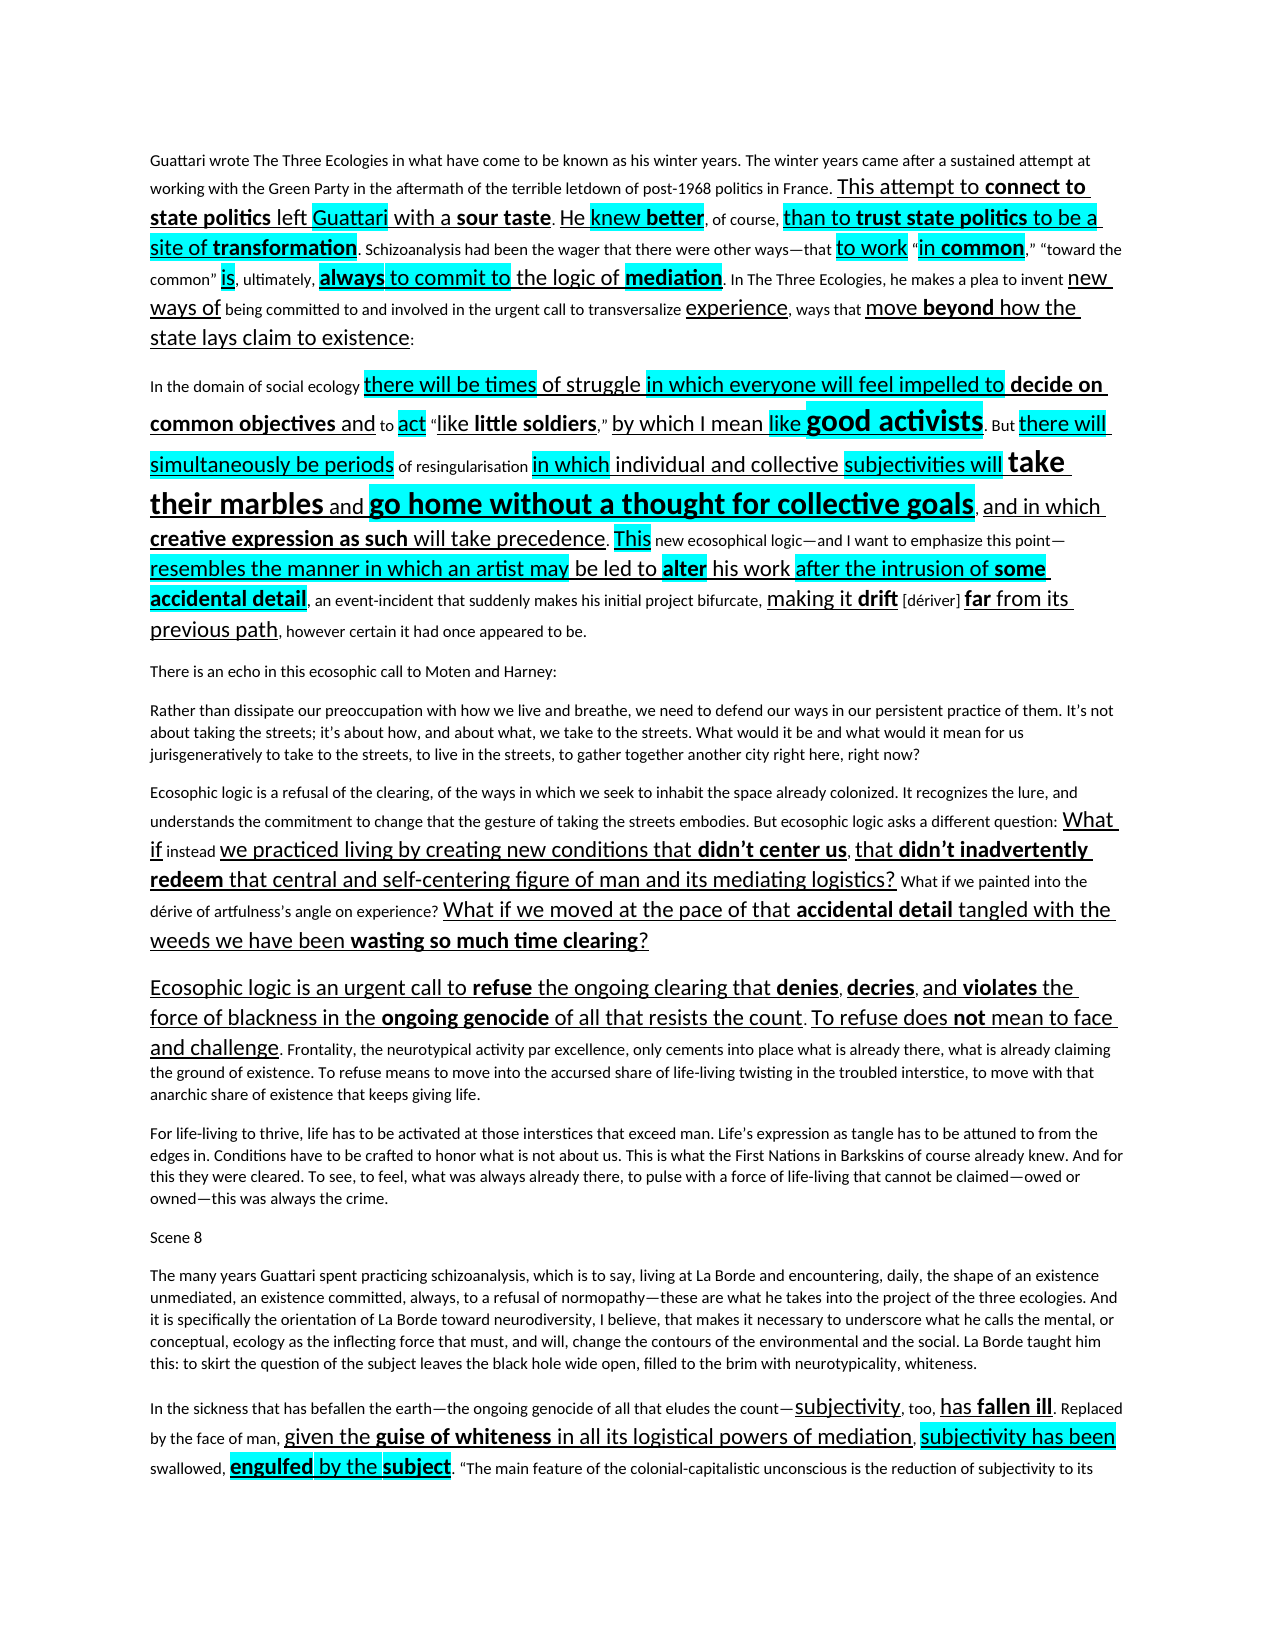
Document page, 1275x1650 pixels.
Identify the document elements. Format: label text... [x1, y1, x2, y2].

text In the domain of social ecology there will be times of struggle in which everyone will feel impelled to decide on common objectives and to act “like little soldiers,” by which I mean like good activists. But there will simultaneously be periods of resingularisation in which individual and collective subjectivities will take their marbles and go home without a thought for collective goals, and in which creative expression as such will take precedence. This new ecosophical logic—and I want to emphasize this point—resembles the manner in which an artist may be led to alter his work after the intrusion of some accidental detail, an event-incident that suddenly makes his initial project bifurcate, making it drift [dériver] far from its previous path, however certain it had once appeared to be. [150, 370, 1125, 643]
text Scene 8 [150, 1227, 1125, 1247]
text Rather than dissipate our preoccupation with how we live and breathe, we need to defend our ways in our persistent practice of them. It’s not about taking the streets; it’s about how, and about what, we take to the streets. What would it be and what would it mean for us jurisgeneratively to take to the streets, to live in the streets, to gather together another city right here, right now? [150, 700, 1125, 764]
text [150, 1392, 1125, 1480]
text For life-living to thrive, life has to be activated at those interstices that exceed man. Life’s expression as tangle has to be attuned to from the edges in. Conditions have to be crafted to honor what is not about us. This is what the First Nations in Barkskins of course already knew. And for this they were cleared. To see, to feel, what was always already there, to pulse with a force of life-living that cannot be claimed—owed or owned—this was always the crime. [150, 1123, 1125, 1209]
text Ecosophic logic is a refusal of the clearing, of the ways in which we seek to inhabit the space already colonized. It recognizes the lure, and understands the commitment to change that the gesture of taking the streets embodies. But ecosophic logic asks a different question: What if instead we practiced living by creating new conditions that didn’t center us, that didn’t inadvertently redeem that central and self-centering figure of man and its mediating logistics? What if we painted into the dérive of artfulness’s angle on experience? What if we moved at the pace of that accidental detail tangled with the weeds we have been wasting so much time clearing? [150, 782, 1125, 954]
text There is an echo in this ecosophic call to Moten and Harney: [150, 662, 1125, 682]
text Ecosophic logic is an urgent call to refuse the ongoing clearing that denies, decries, and violates the force of blackness in the ongoing genocide of all that resists the count. To refuse does not mean to face and challenge. Frontality, the neurotypical activity par excellence, only cements into place what is already there, what is already claiming the ground of existence. To refuse means to move into the accursed share of life-living twisting in the troubled interstice, to move with that anarchic share of existence that keeps giving life. [150, 973, 1125, 1105]
text The many years Guattari spent practicing schizoanalysis, which is to say, living at La Borde and encountering, daily, the shape of an existence unmediated, an existence committed, always, to a refusal of normopathy—these are what he takes into the project of the three ecologies. And it is specifically the orientation of La Borde toward neurodiversity, I believe, that makes it necessary to underscore what he calls the mental, or conceptual, ecology as the inflecting force that must, and will, change the contours of the environmental and the social. La Borde taught him this: to skirt the question of the subject leaves the black hole wide open, filled to the brim with neurotypicality, whiteness. [150, 1266, 1125, 1373]
text Guattari wrote The Three Ecologies in what have come to be known as his winter years. The winter years came after a sustained attempt at working with the Green Party in the aftermath of the terrible letdown of post-1968 politics in France. This attempt to connect to state politics left Guattari with a sour taste. He knew better, of course, than to trust state politics to be a site of transformation. Schizoanalysis had been the wager that there were other ways—that to work “in common,” “toward the common” is, ultimately, always to commit to the logic of mediation. In The Three Ecologies, he makes a plea to invent new ways of being committed to and involved in the urgent call to transversalize experience, ways that move beyond how the state lays claim to existence: [150, 150, 1125, 352]
